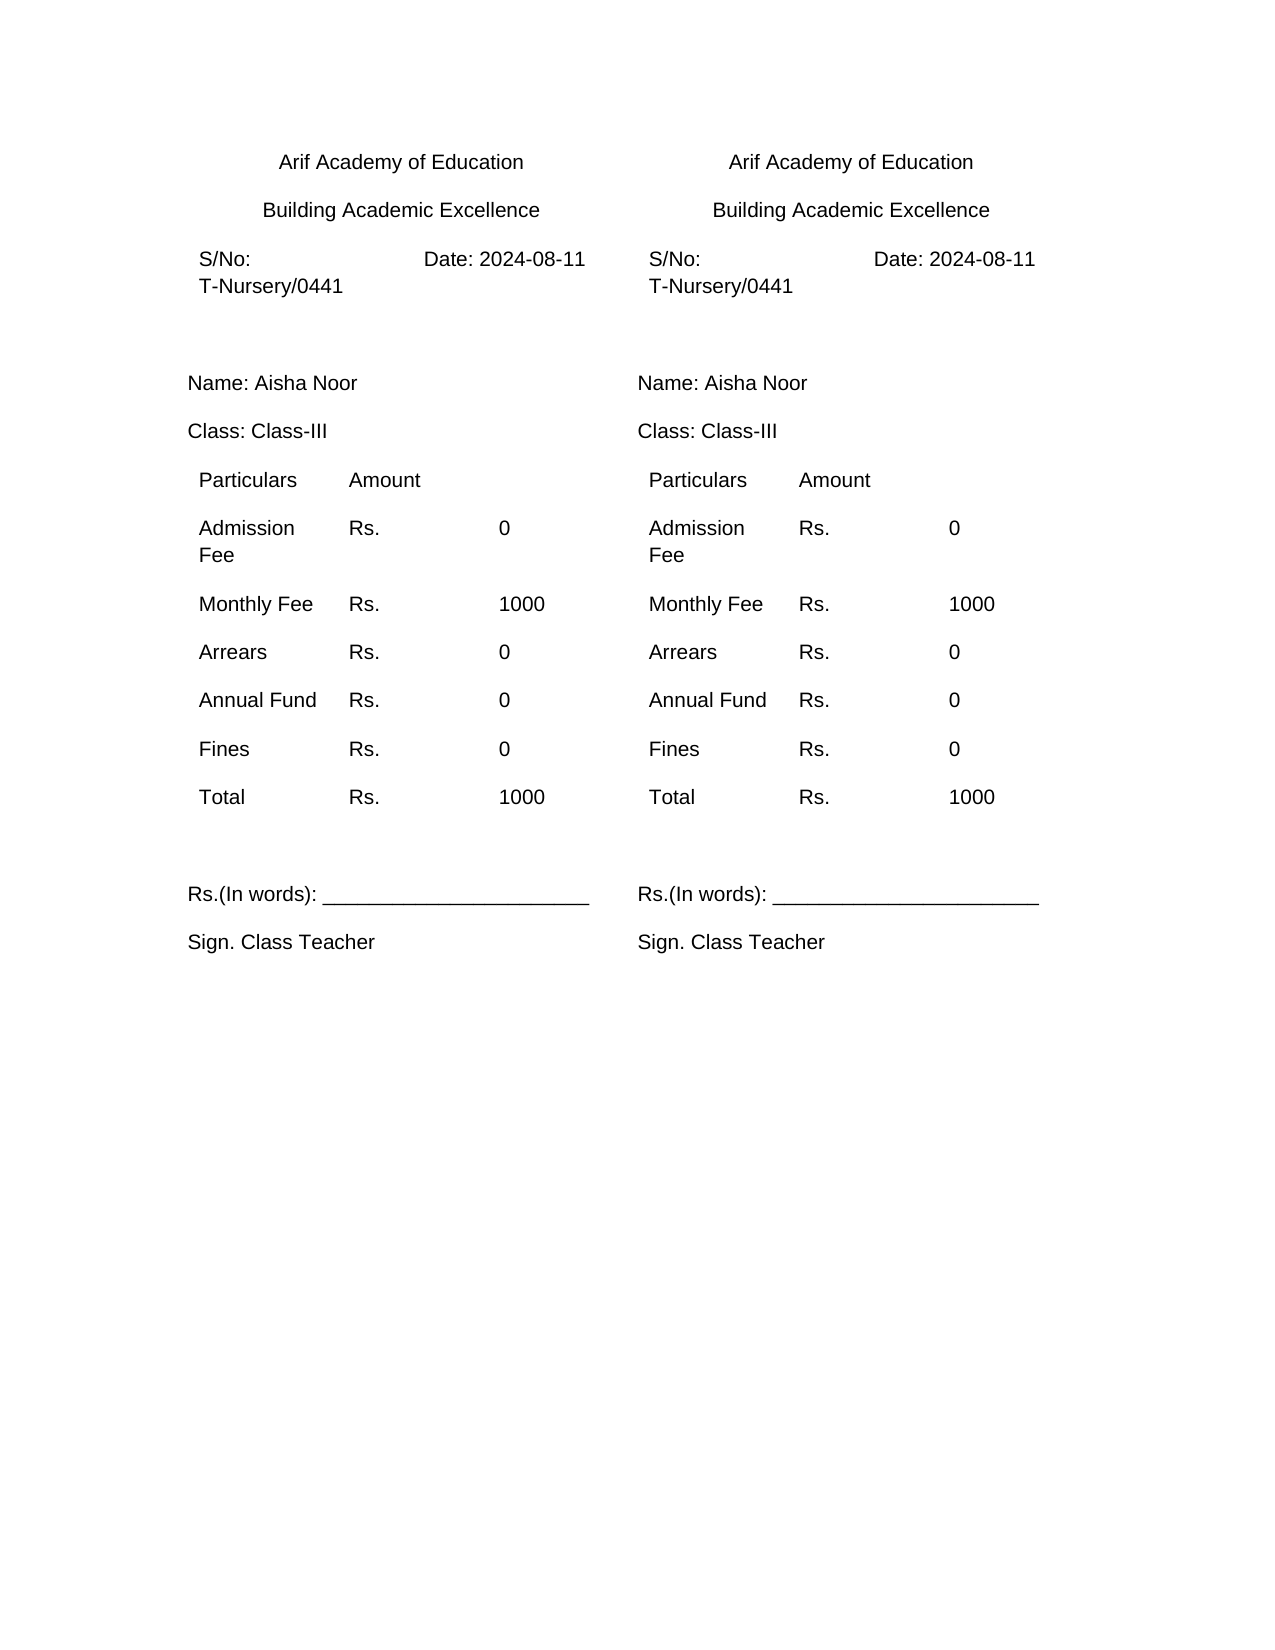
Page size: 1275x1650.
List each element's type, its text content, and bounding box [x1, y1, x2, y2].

table_header Arif Academy of Education Building Academic Excellence Name: Aisha Noor Class: Class-III Rs.(In words): _______________________ Sign. Class Teacher [176, 150, 626, 978]
table_header Arif Academy of Education Building Academic Excellence Name: Aisha Noor Class: Class-III Rs.(In words): _______________________ Sign. Class Teacher [626, 150, 1076, 978]
